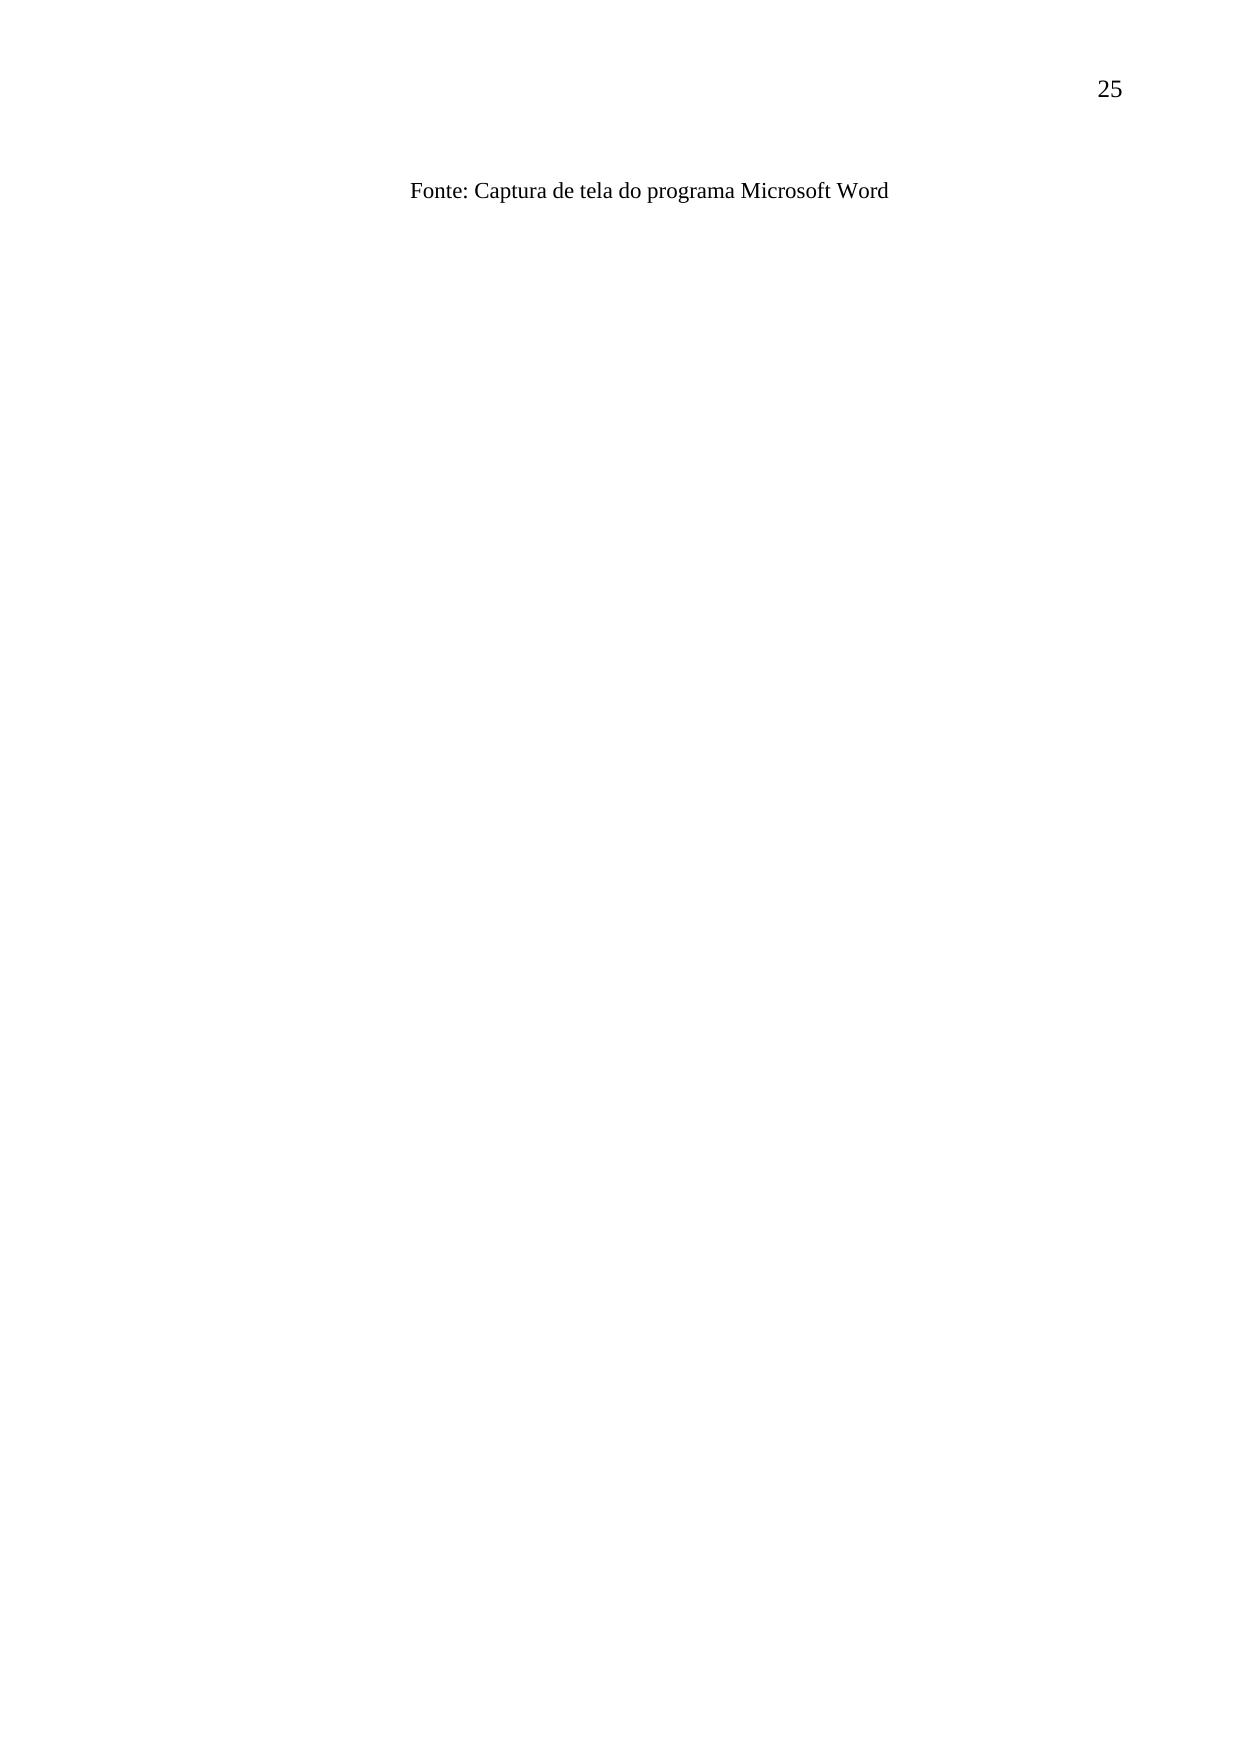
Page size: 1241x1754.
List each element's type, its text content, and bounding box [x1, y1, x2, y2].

text Fonte: Captura de tela do programa Microsoft Word [177, 177, 1122, 203]
